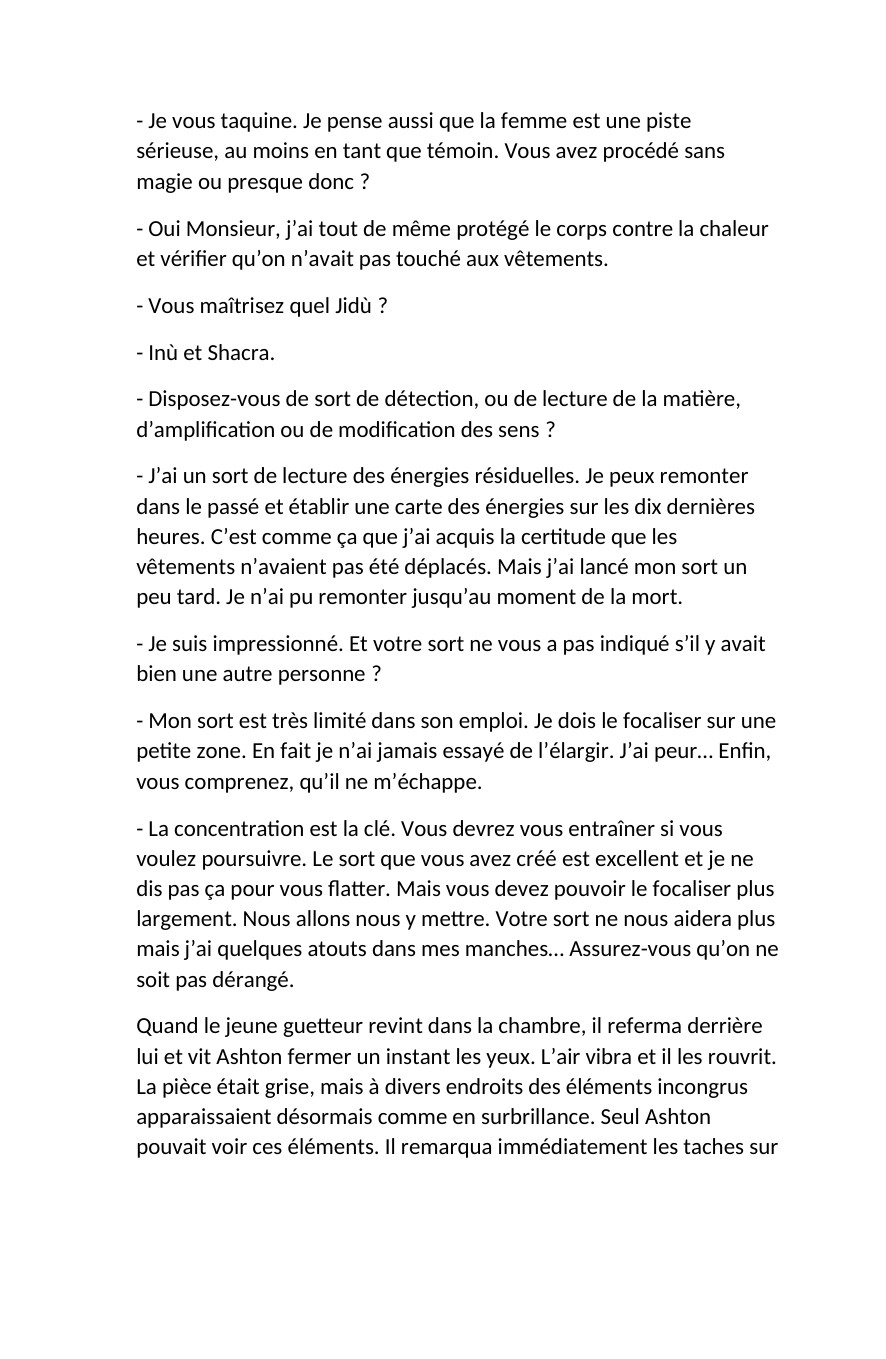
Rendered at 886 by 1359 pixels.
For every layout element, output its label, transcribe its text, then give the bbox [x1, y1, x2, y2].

text - Mon sort est très limité dans son emploi. Je dois le focaliser sur une petite zone. En fait je n’ai jamais essayé de l’élargir. J’ai peur… Enfin, vous comprenez, qu’il ne m’échappe. [136, 706, 779, 795]
text - Vous maîtrisez quel Jidù ? [136, 291, 779, 319]
text - Inù et Shacra. [136, 338, 779, 366]
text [136, 1012, 779, 1160]
text - J’ai un sort de lecture des énergies résiduelles. Je peux remonter dans le passé et établir une carte des énergies sur les dix dernières heures. C’est comme ça que j’ai acquis la certitude que les vêtements n’avaient pas été déplacés. Mais j’ai lancé mon sort un peu tard. Je n’ai pu remonter jusqu’au moment de la mort. [136, 462, 779, 610]
text - Je vous taquine. Je pense aussi que la femme est une piste sérieuse, au moins en tant que témoin. Vous avez procédé sans magie ou presque donc ? [136, 106, 779, 195]
text - La concentration est la clé. Vous devrez vous entraîner si vous voulez poursuivre. Le sort que vous avez créé est excellent et je ne dis pas ça pour vous flatter. Mais vous devez pouvoir le focaliser plus largement. Nous allons nous y mettre. Votre sort ne nous aidera plus mais j’ai quelques atouts dans mes manches… Assurez-vous qu’on ne soit pas dérangé. [136, 814, 779, 993]
text - Je suis impressionné. Et votre sort ne vous a pas indiqué s’il y avait bien une autre personne ? [136, 629, 779, 687]
text - Oui Monsieur, j’ai tout de même protégé le corps contre la chaleur et vérifier qu’on n’avait pas touché aux vêtements. [136, 214, 779, 272]
text - Disposez-vous de sort de détection, ou de lecture de la matière, d’amplification ou de modification des sens ? [136, 384, 779, 443]
